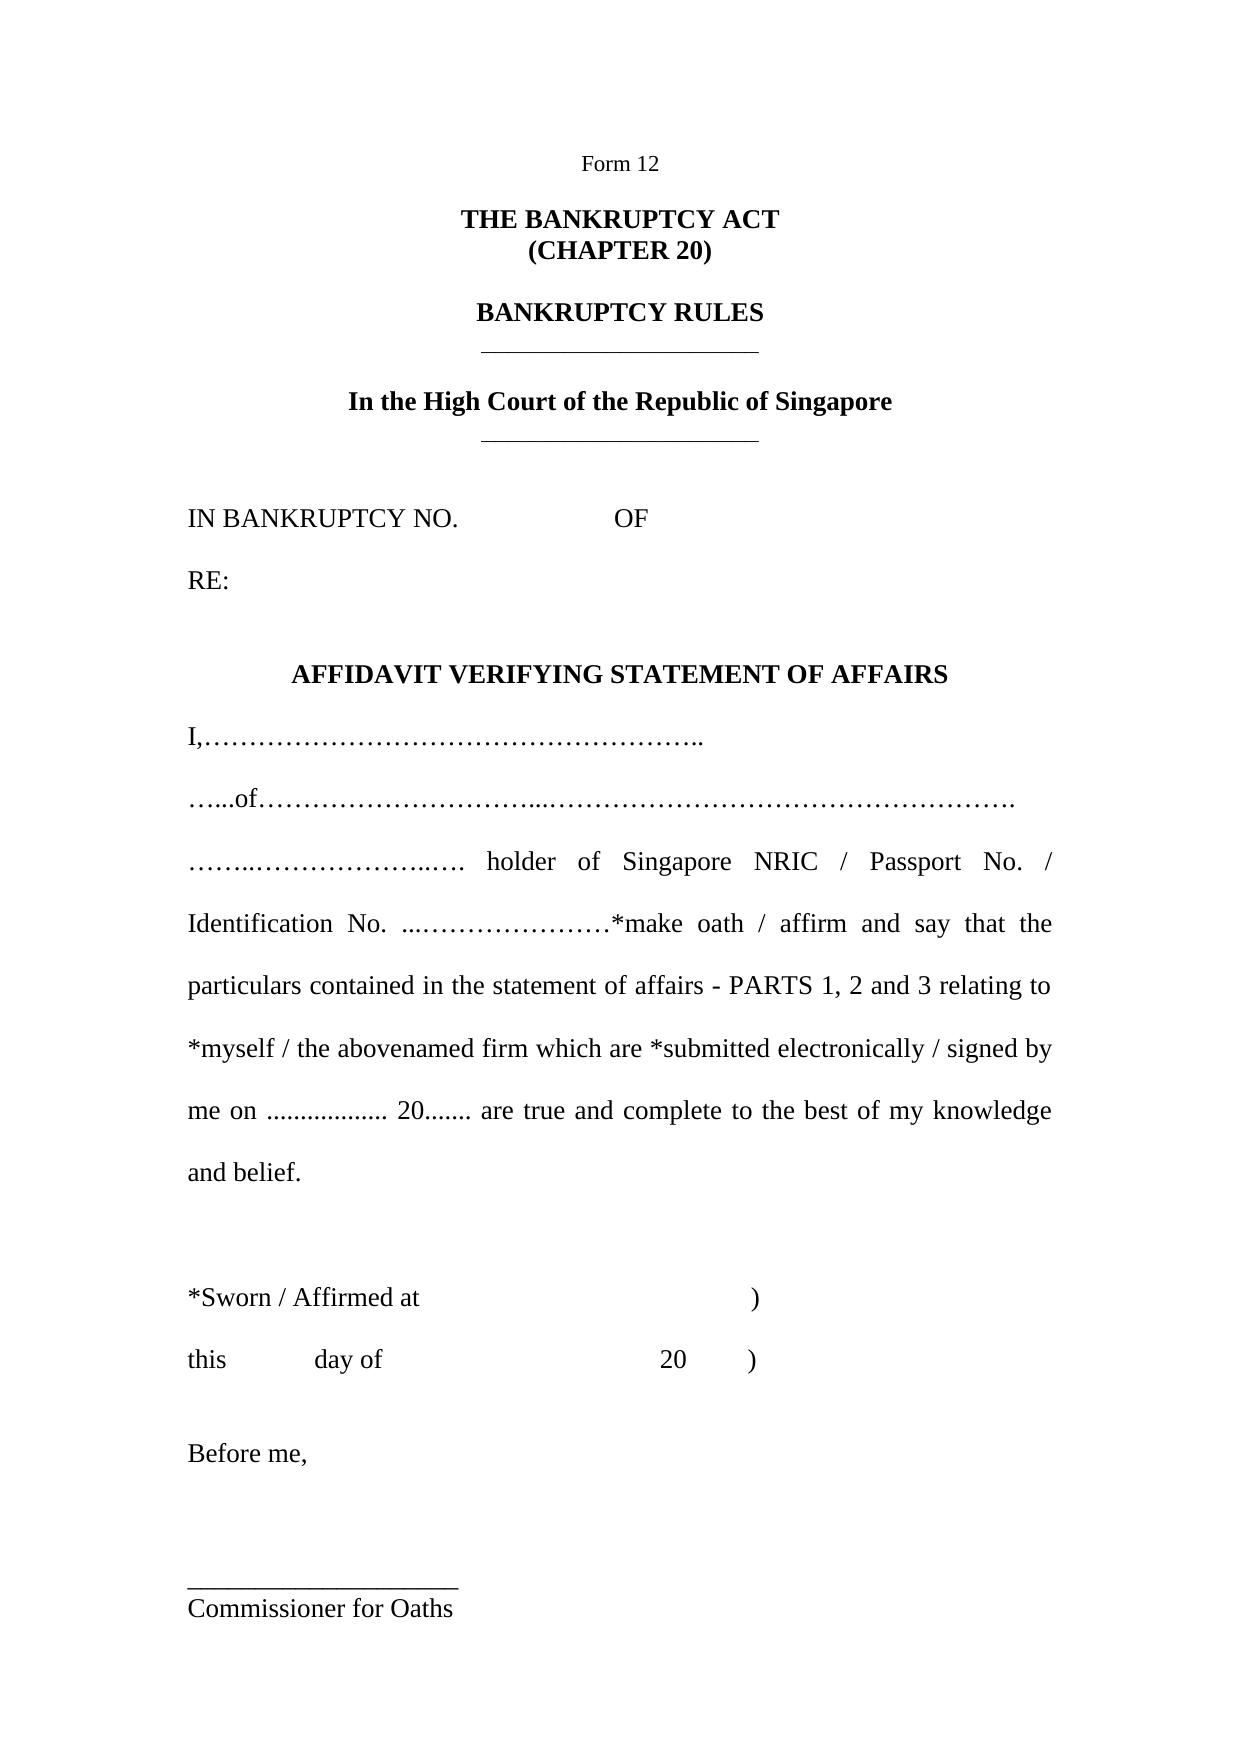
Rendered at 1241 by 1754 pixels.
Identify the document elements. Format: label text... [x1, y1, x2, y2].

text this day of 20 ) [187, 1343, 1053, 1374]
text *Sworn / Affirmed at ) [187, 1281, 1053, 1312]
text Before me, [187, 1437, 1053, 1468]
text IN BANKRUPTCY NO. OF [187, 502, 1053, 533]
text Commissioner for Oaths [187, 1592, 1053, 1623]
text THE BANKRUPTCY ACT [187, 203, 1053, 234]
text In the High Court of the Republic of Singapore [187, 385, 1053, 416]
text RE: [187, 564, 1053, 596]
text ____________________ [187, 1561, 1053, 1592]
text I,………………………………………………..…...of…………………………...…………………………………………….……..………………..…. holder of Singapore NRIC / Passport No. / Identification No. ...…………………*make oath / affirm and say that the particulars contained in the statement of affairs - PARTS 1, 2 and 3 relating to *myself / the abovenamed firm which are *submitted electronically / signed by me on .................. 20....... are true and complete to the best of my knowledge and belief. [187, 720, 1053, 1187]
text Form 12 [187, 150, 1053, 176]
text ____________________ [187, 327, 1053, 356]
text AFFIDAVIT VERIFYING STATEMENT OF AFFAIRS [187, 658, 1053, 689]
text (CHAPTER 20) [187, 234, 1053, 265]
text BANKRUPTCY RULES [187, 296, 1053, 327]
text ____________________ [187, 416, 1053, 445]
